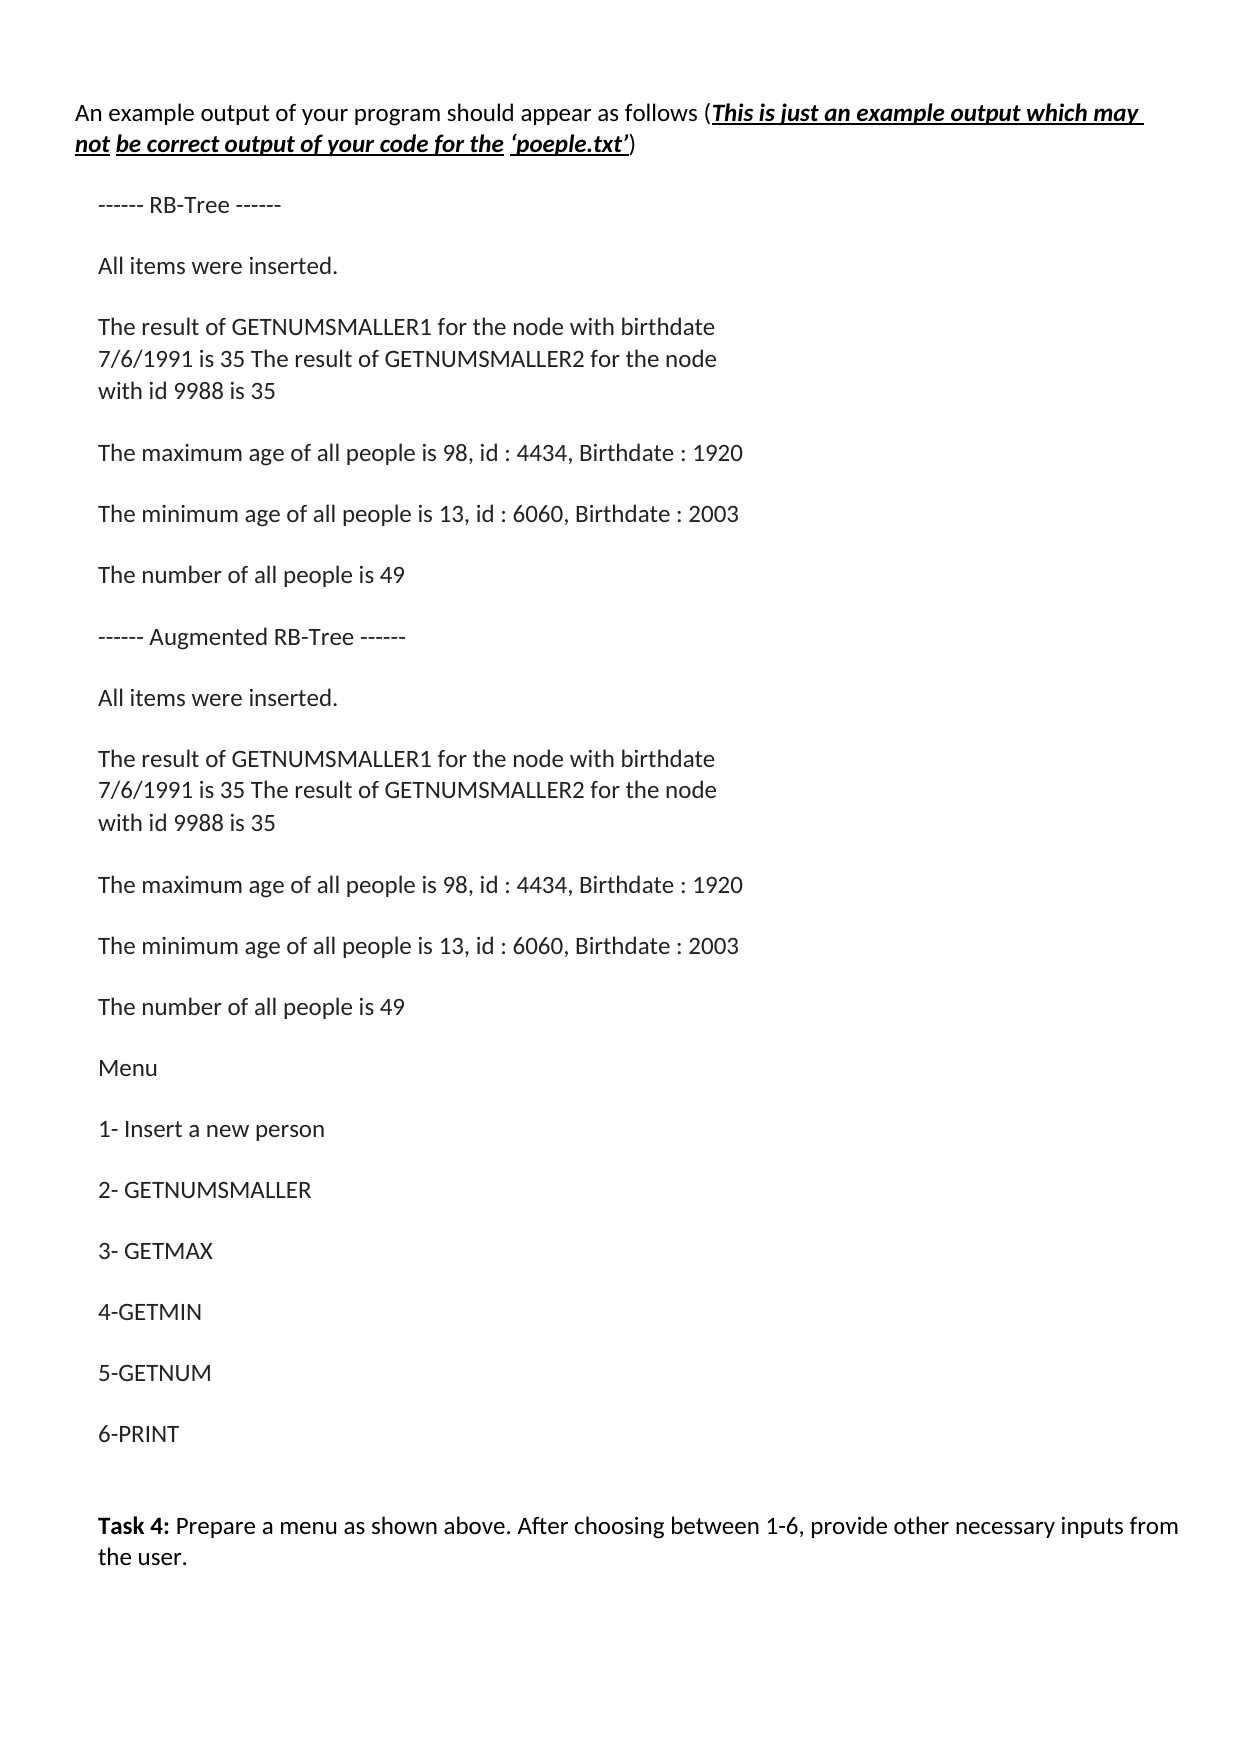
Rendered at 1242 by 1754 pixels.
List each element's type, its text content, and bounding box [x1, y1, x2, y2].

text The number of all people is 49 [98, 559, 1180, 590]
text 5-GETNUM [98, 1357, 1180, 1388]
text Menu [98, 1052, 1180, 1083]
text The minimum age of all people is 13, id : 6060, Birthdate : 2003 [98, 498, 1180, 529]
text The maximum age of all people is 98, id : 4434, Birthdate : 1920 [98, 869, 1180, 900]
text 6-PRINT [98, 1418, 1180, 1449]
text All items were inserted. [98, 250, 1180, 281]
text An example output of your program should appear as follows (This is just an example output which may not be correct output of your code for the ‘poeple.txt’) [75, 97, 1159, 158]
text 3- GETMAX [98, 1235, 1180, 1266]
text The number of all people is 49 [98, 991, 1180, 1022]
text Task 4: Prepare a menu as shown above. After choosing between 1-6, provide other necessary inputs from the user. [98, 1510, 1180, 1571]
text The result of GETNUMSMALLER1 for the node with birthdate 7/6/1991 is 35 The result of GETNUMSMALLER2 for the node with id 9988 is 35 [98, 311, 749, 406]
text The result of GETNUMSMALLER1 for the node with birthdate 7/6/1991 is 35 The result of GETNUMSMALLER2 for the node with id 9988 is 35 [98, 743, 749, 837]
text All items were inserted. [98, 682, 1180, 712]
text 1- Insert a new person [98, 1113, 1180, 1144]
text ------ RB-Tree ------ [98, 189, 1180, 219]
text ------ Augmented RB-Tree ------ [98, 621, 1180, 651]
text 2- GETNUMSMALLER [98, 1174, 1180, 1205]
text 4-GETMIN [98, 1296, 1180, 1327]
text The minimum age of all people is 13, id : 6060, Birthdate : 2003 [98, 930, 1180, 961]
text The maximum age of all people is 98, id : 4434, Birthdate : 1920 [98, 437, 1180, 468]
